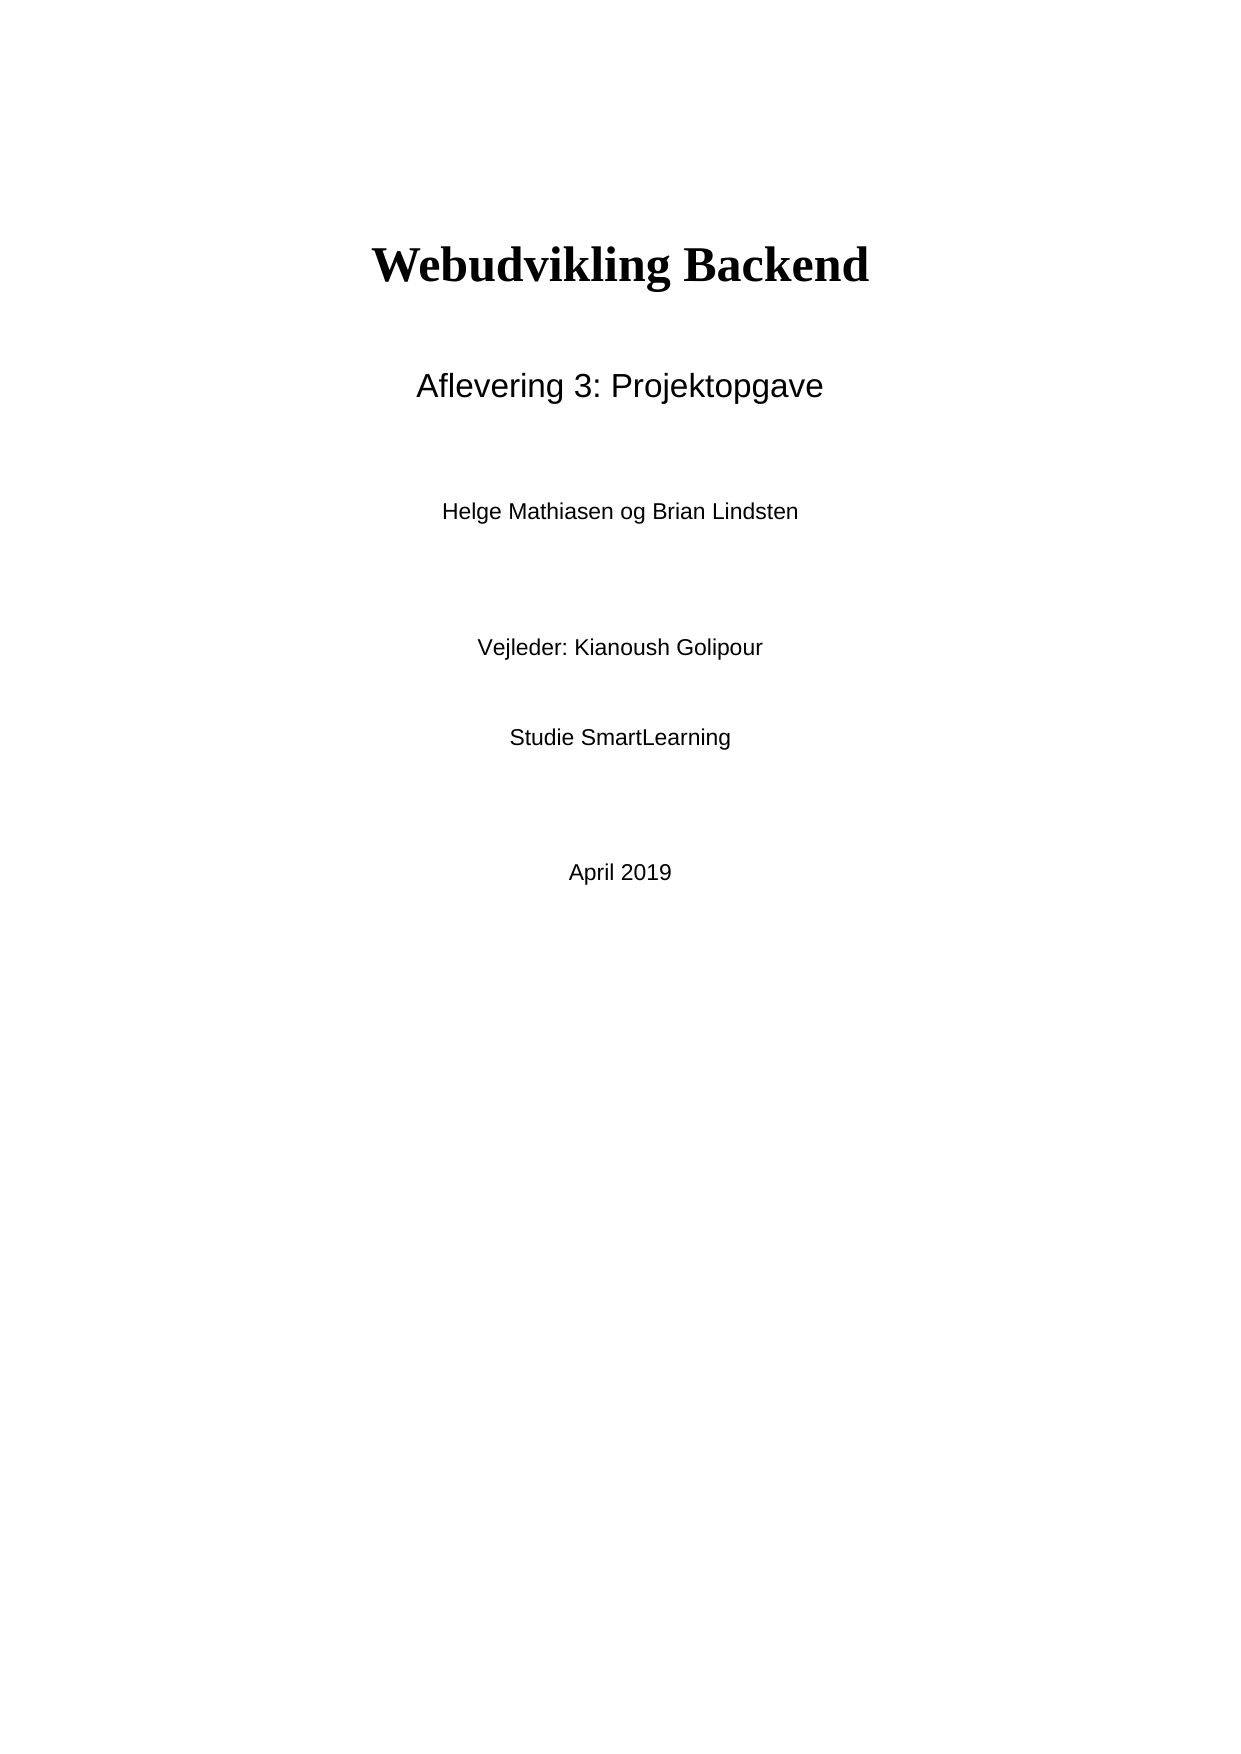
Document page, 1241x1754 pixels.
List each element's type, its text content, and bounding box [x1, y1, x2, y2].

text Vejleder: Kianoush Golipour [118, 633, 1122, 660]
subtitle Webudvikling Backend [118, 235, 1122, 292]
text Studie SmartLearning [118, 724, 1122, 750]
text April 2019 [118, 859, 1122, 885]
text Helge Mathiasen og Brian Lindsten [118, 470, 1122, 524]
text Aflevering 3: Projektopgave [118, 367, 1122, 405]
